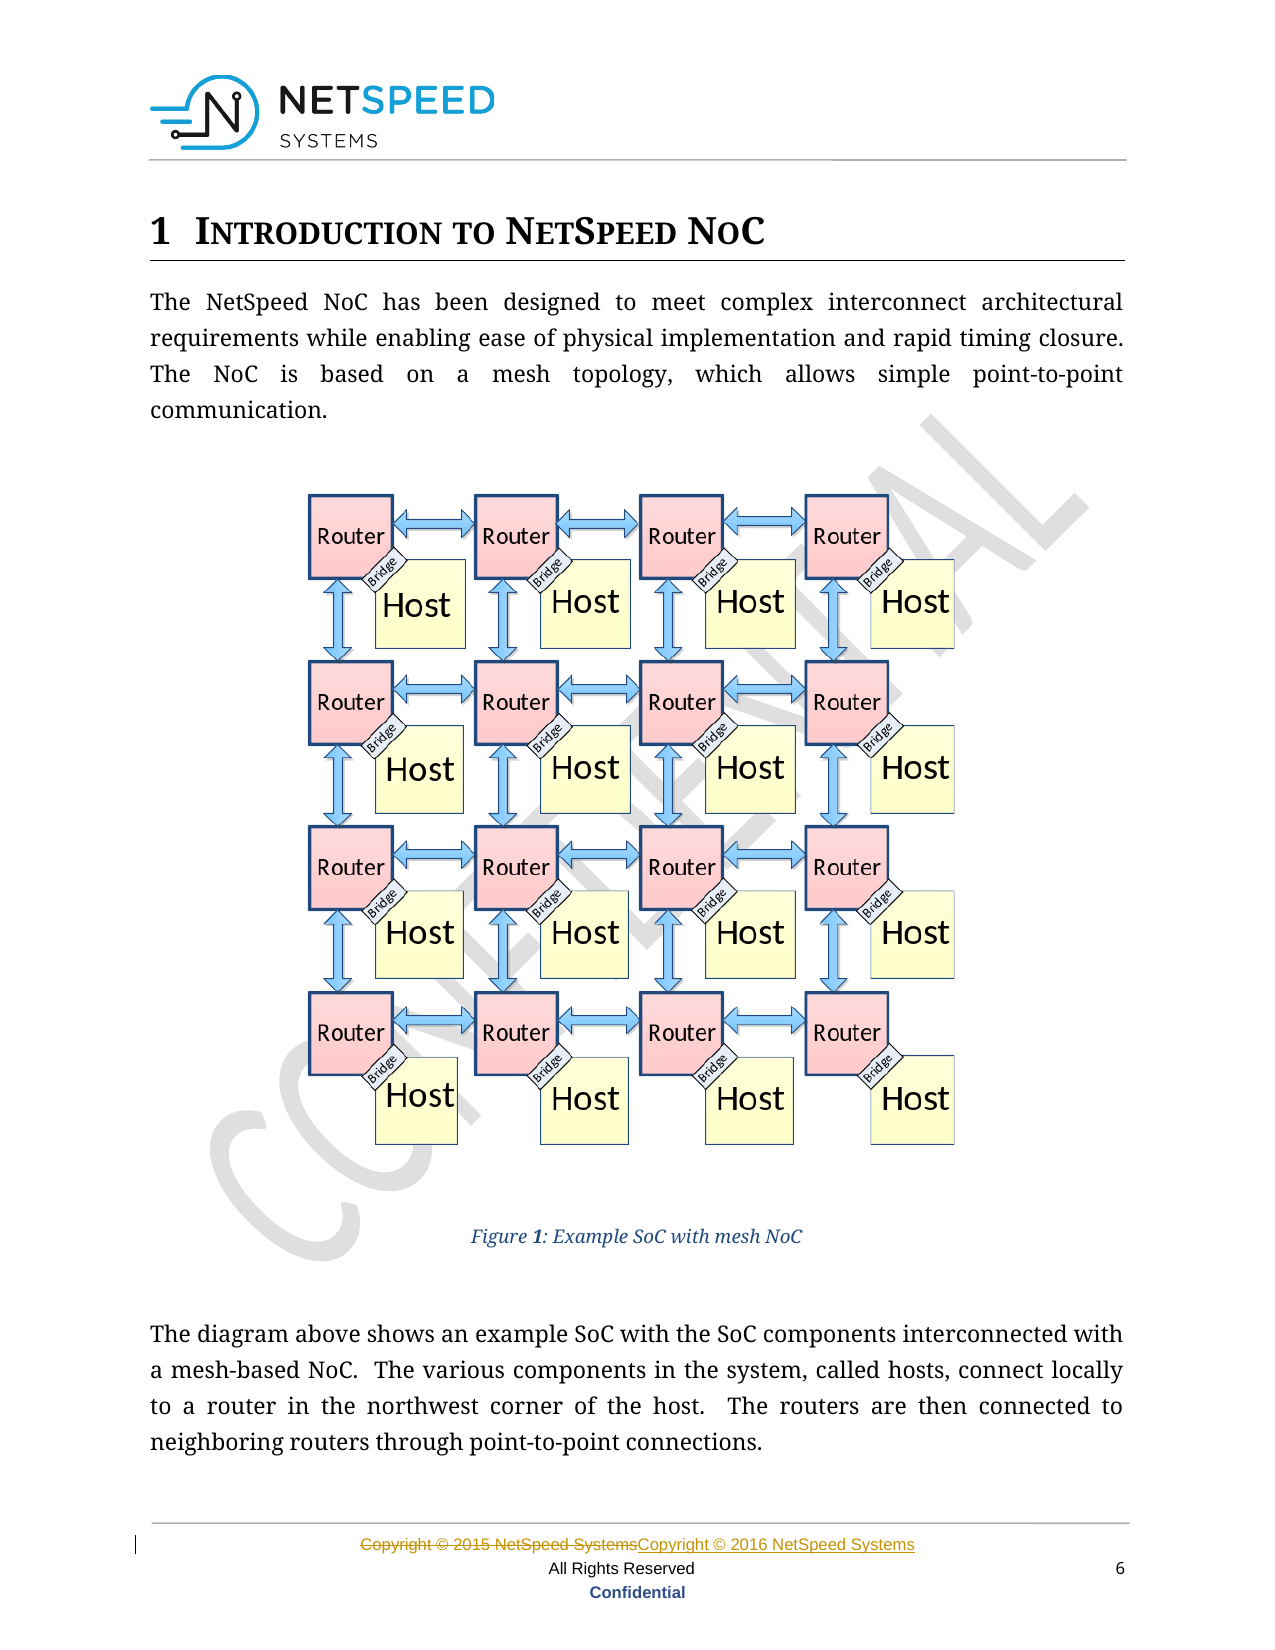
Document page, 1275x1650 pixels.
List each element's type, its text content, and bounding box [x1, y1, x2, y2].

picture [150, 75, 495, 150]
text The diagram above shows an example SoC with the SoC components interconnected with a mesh-based NoC. The various components in the system, called hosts, connect locally to a router in the northwest corner of the host. The routers are then connected to neighboring routers through point-to-point connections. [150, 1318, 1125, 1457]
subtitle Introduction to NetSpeed NoC [150, 191, 1125, 260]
text The NetSpeed NoC has been designed to meet complex interconnect architectural requirements while enabling ease of physical implementation and rapid timing closure. The NoC is based on a mesh topology, which allows simple point-to-point communication. [150, 286, 1125, 425]
text Figure 1: Example SoC with mesh NoC [150, 1223, 1125, 1248]
